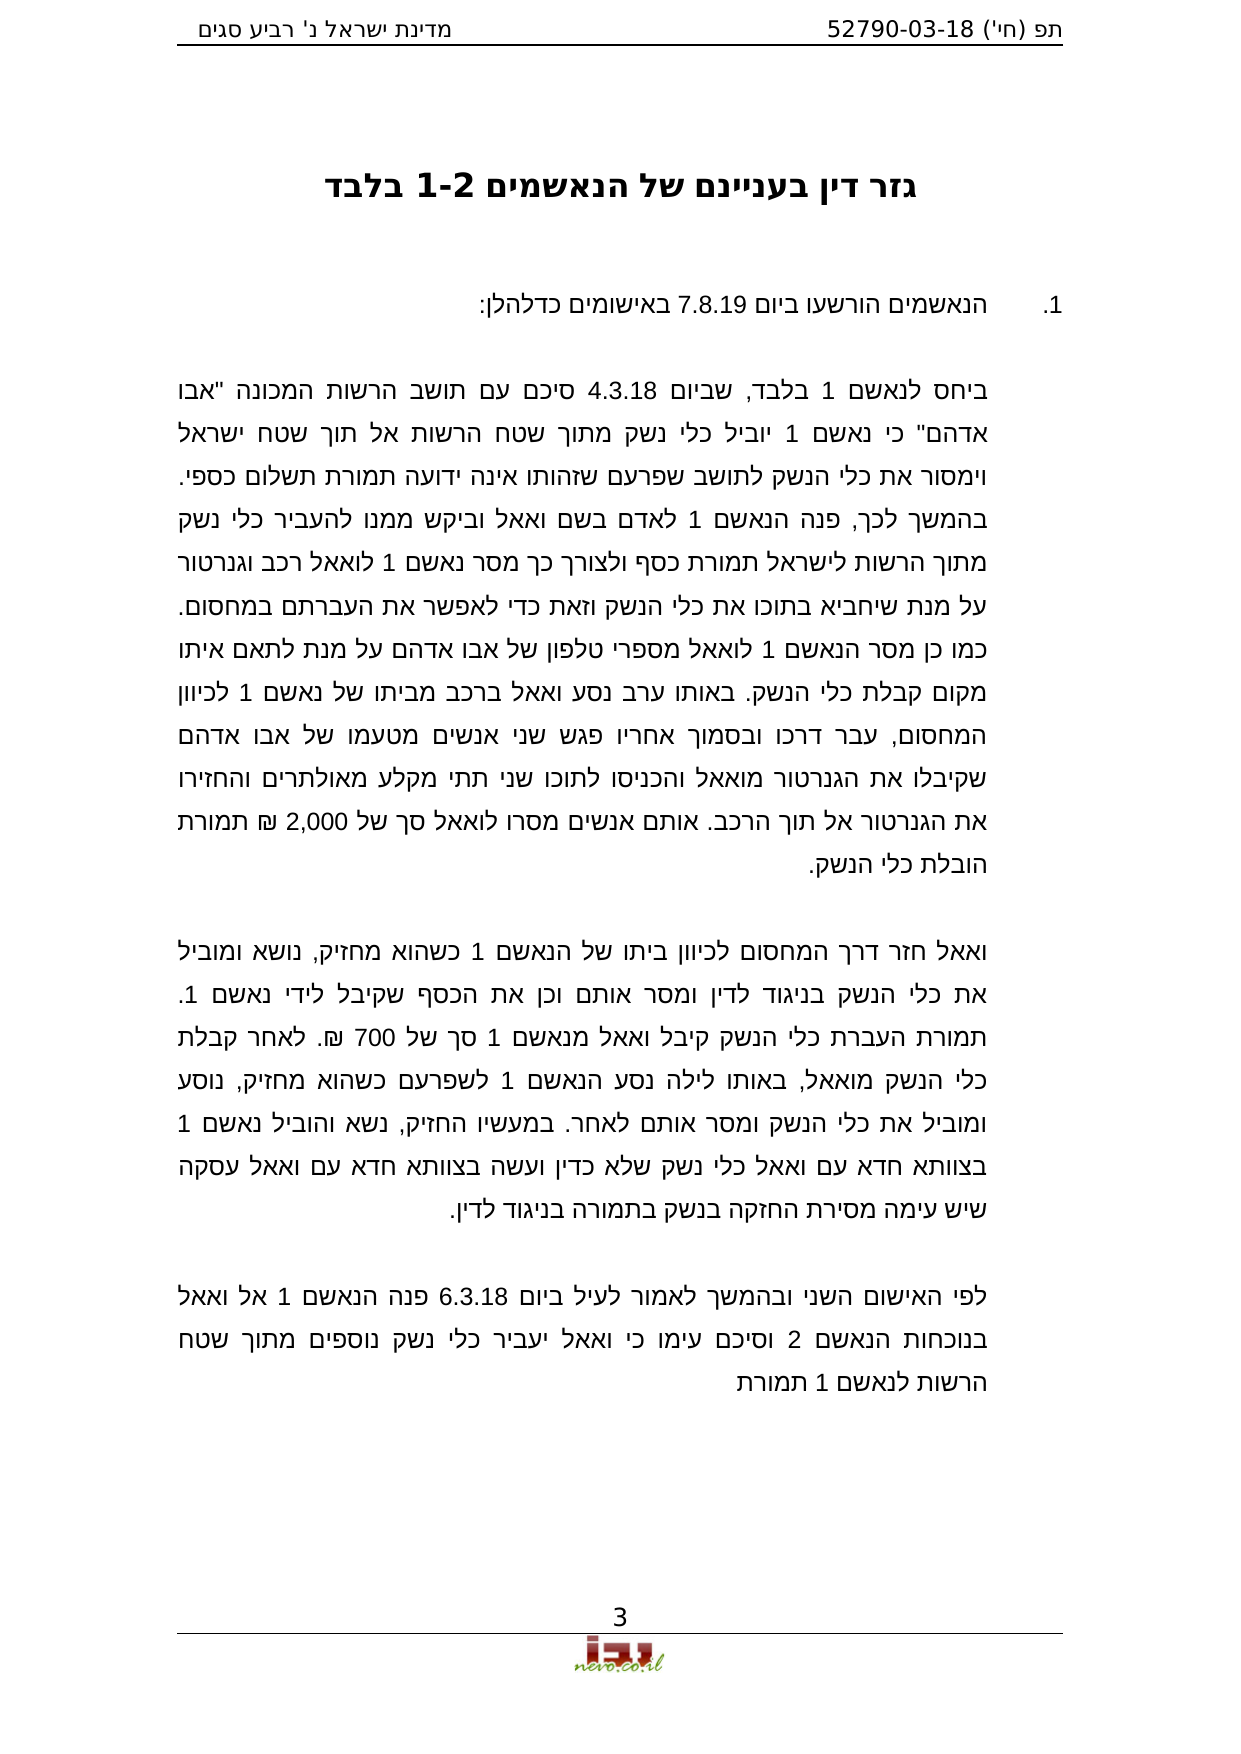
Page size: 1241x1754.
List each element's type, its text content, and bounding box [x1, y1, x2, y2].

text 1. הנאשמים הורשעו ביום 7.8.19 באישומים כדלהלן: [177, 290, 1063, 318]
picture [574, 1635, 666, 1673]
text ואאל חזר דרך המחסום לכיוון ביתו של הנאשם 1 כשהוא מחזיק, נושא ומוביל את כלי הנשק בניגוד לדין ומסר אותם וכן את הכסף שקיבל לידי נאשם 1. תמורת העברת כלי הנשק קיבל ואאל מנאשם 1 סך של 700 ₪. לאחר קבלת כלי הנשק מואאל, באותו לילה נסע הנאשם 1 לשפרעם כשהוא מחזיק, נוסע ומוביל את כלי הנשק ומסר אותם לאחר. במעשיו החזיק, נשא והוביל נאשם 1 בצוותא חדא עם ואאל כלי נשק שלא כדין ועשה בצוותא חדא עם ואאל עסקה שיש עימה מסירת החזקה בנשק בתמורה בניגוד לדין. [177, 937, 988, 1224]
text לפי האישום השני ובהמשך לאמור לעיל ביום 6.3.18 פנה הנאשם 1 אל ואאל בנוכחות הנאשם 2 וסיכם עימו כי ואאל יעביר כלי נשק נוספים מתוך שטח הרשות לנאשם 1 תמורת [177, 1282, 988, 1397]
text ביחס לנאשם 1 בלבד, שביום 4.3.18 סיכם עם תושב הרשות המכונה "אבו אדהם" כי נאשם 1 יוביל כלי נשק מתוך שטח הרשות אל תוך שטח ישראל וימסור את כלי הנשק לתושב שפרעם שזהותו אינה ידועה תמורת תשלום כספי. בהמשך לכך, פנה הנאשם 1 לאדם בשם ואאל וביקש ממנו להעביר כלי נשק מתוך הרשות לישראל תמורת כסף ולצורך כך מסר נאשם 1 לואאל רכב וגנרטור על מנת שיחביא בתוכו את כלי הנשק וזאת כדי לאפשר את העברתם במחסום. כמו כן מסר הנאשם 1 לואאל מספרי טלפון של אבו אדהם על מנת לתאם איתו מקום קבלת כלי הנשק. באותו ערב נסע ואאל ברכב מביתו של נאשם 1 לכיוון המחסום, עבר דרכו ובסמוך אחריו פגש שני אנשים מטעמו של אבו אדהם שקיבלו את הגנרטור מואאל והכניסו לתוכו שני תתי מקלע מאולתרים והחזירו את הגנרטור אל תוך הרכב. אותם אנשים מסרו לואאל סך של 2,000 ₪ תמורת הובלת כלי הנשק. [177, 376, 988, 879]
text גזר דין בעניינם של הנאשמים 1-2 בלבד [177, 177, 1063, 202]
